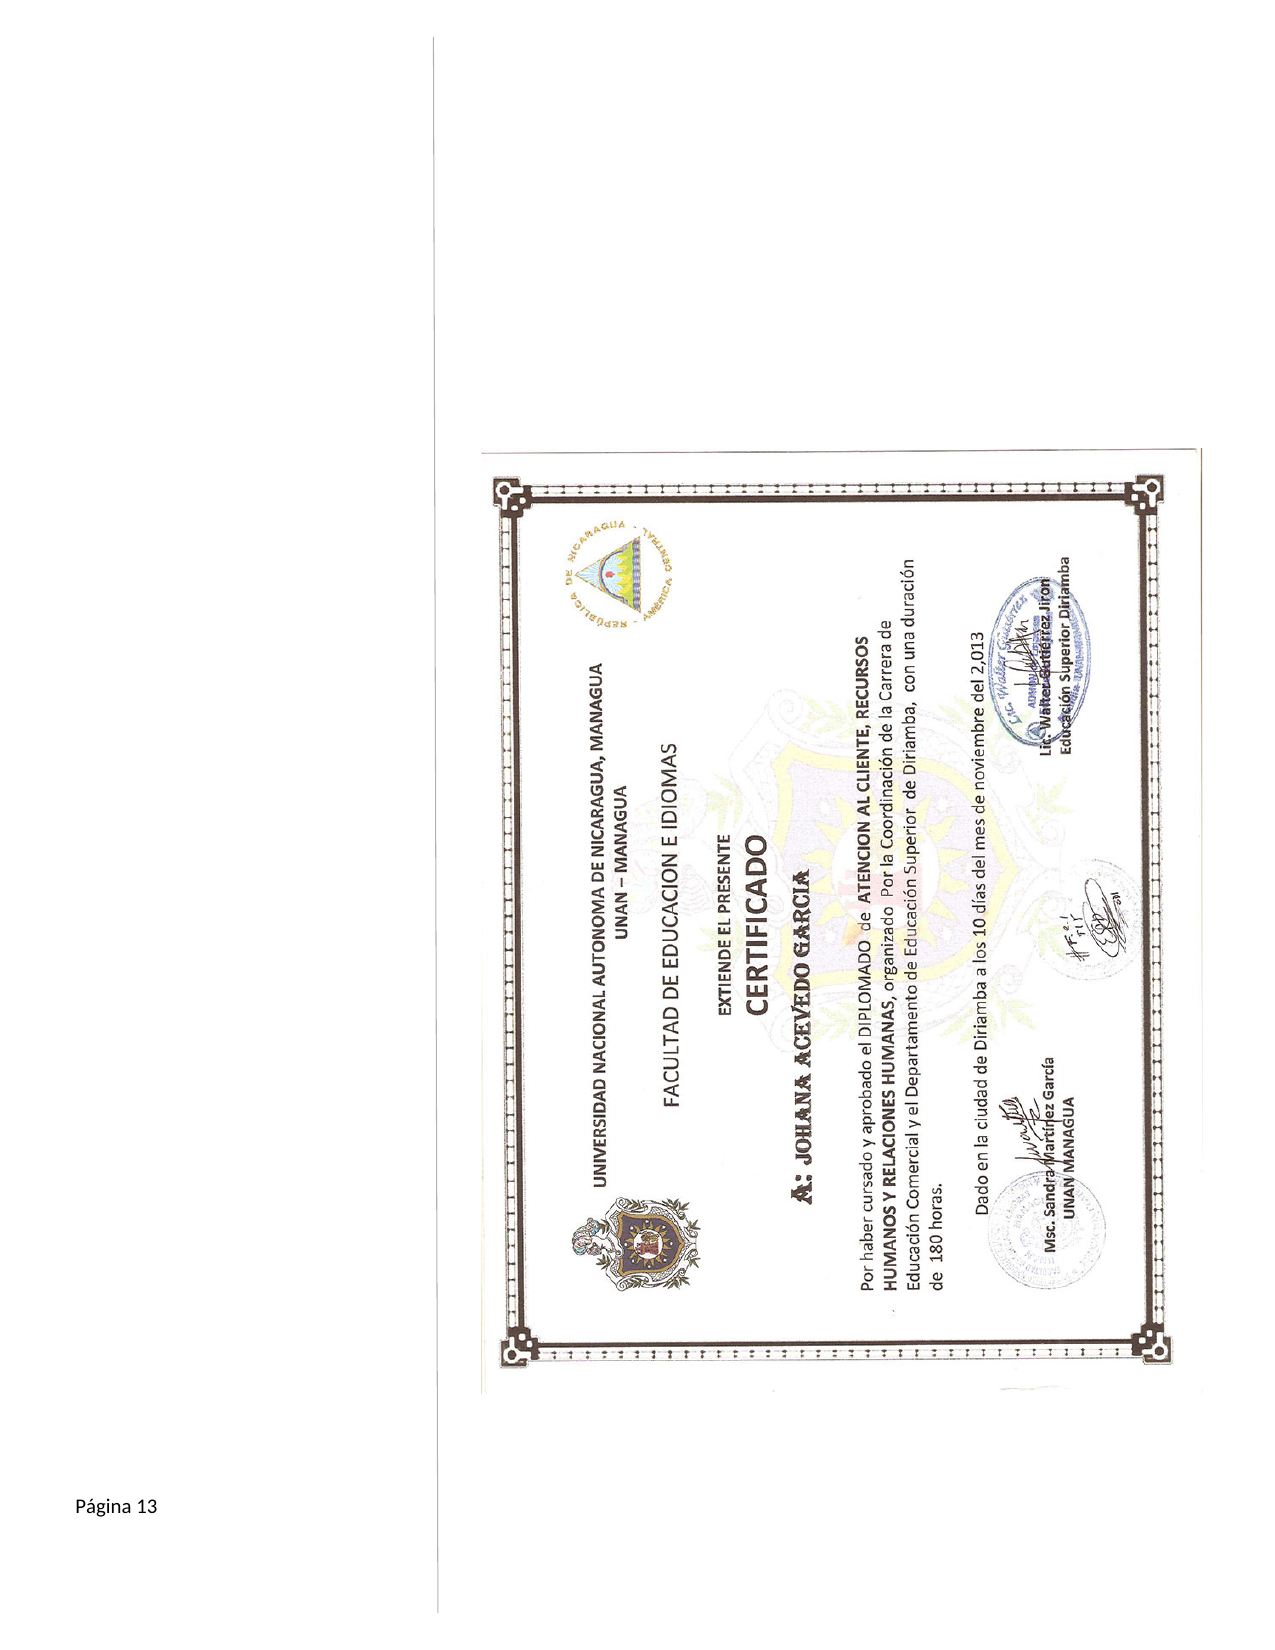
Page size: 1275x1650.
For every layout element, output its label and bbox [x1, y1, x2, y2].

picture [481, 448, 1203, 1394]
